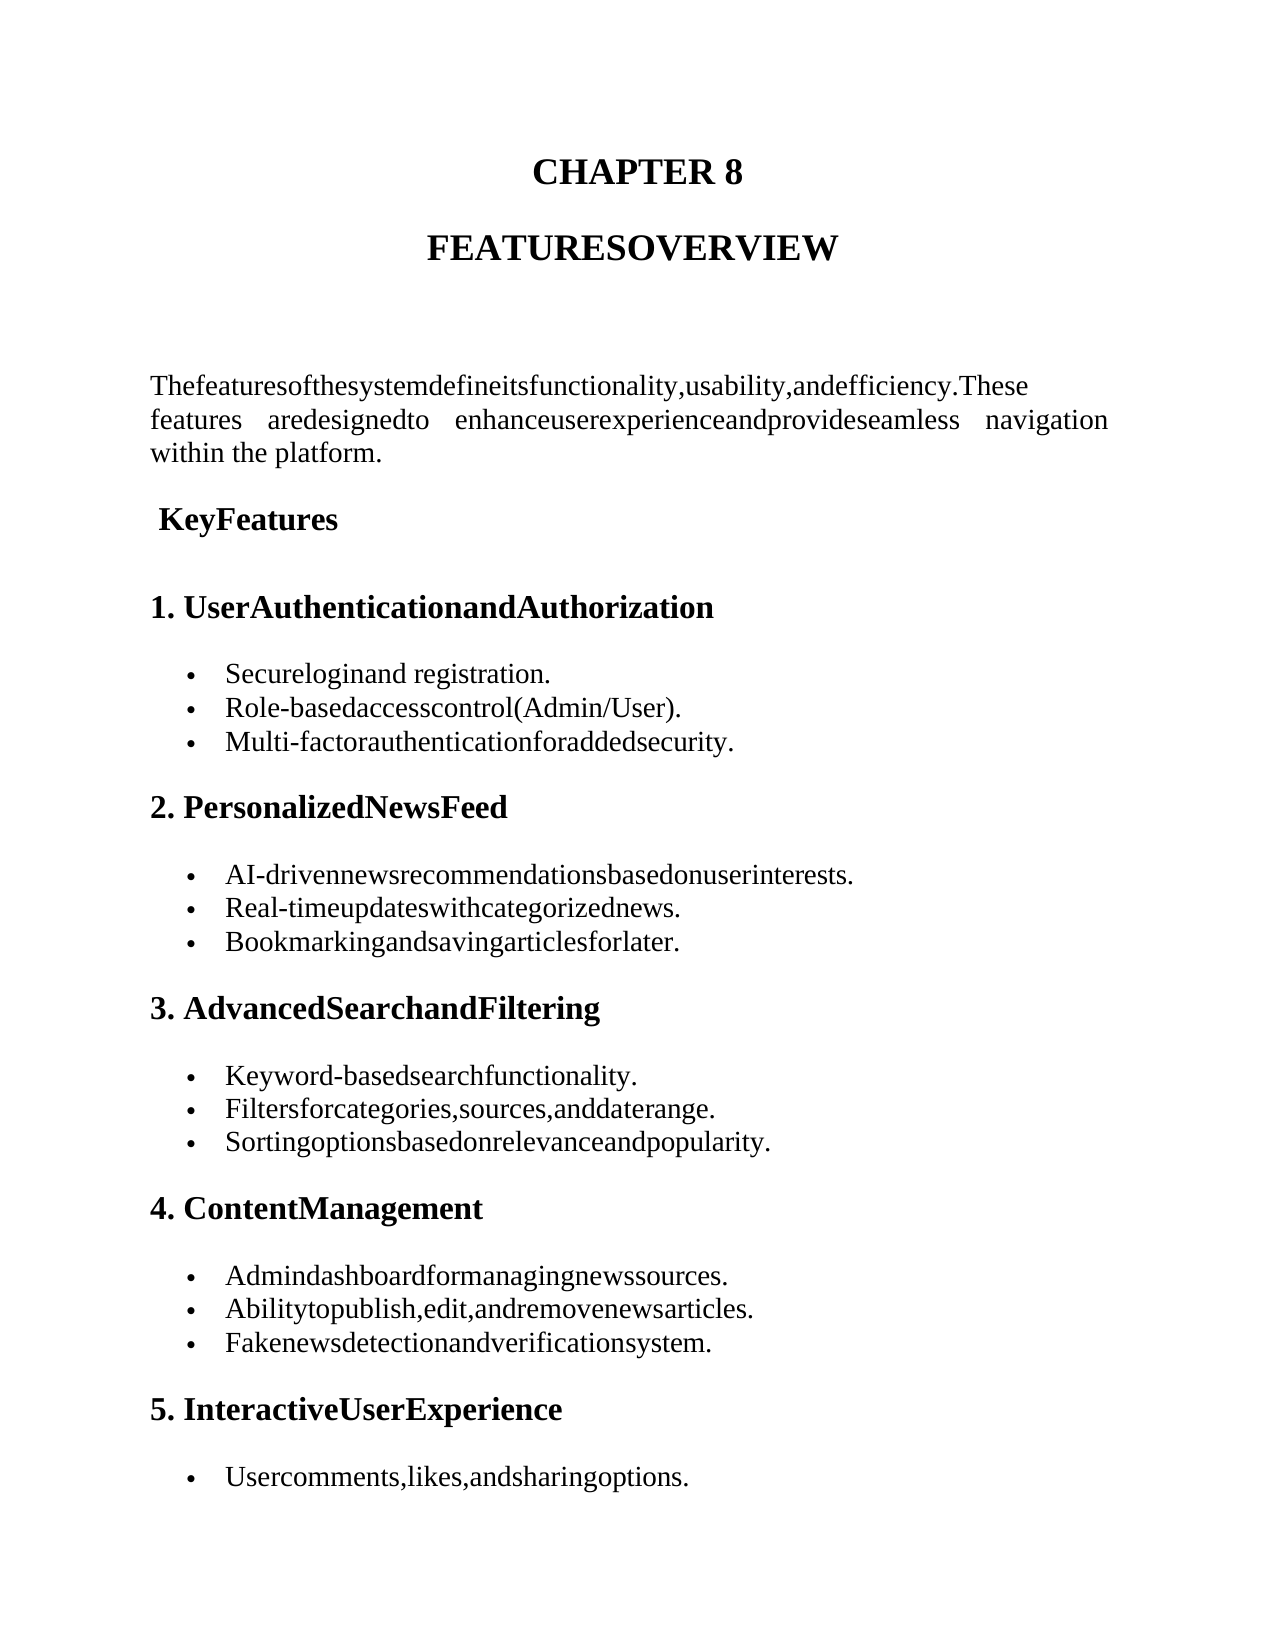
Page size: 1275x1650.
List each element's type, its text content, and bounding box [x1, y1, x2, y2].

list Bookmarkingandsavingarticlesforlater. [187, 925, 1200, 958]
list Fakenewsdetectionandverificationsystem. [187, 1325, 1200, 1359]
text Thefeaturesofthesystemdefineitsfunctionality,usability,andefficiency.These features aredesignedto enhanceuserexperienceandprovideseamless navigation within the platform. [150, 368, 1109, 469]
list Real-timeupdateswithcategorizednews. [187, 891, 1200, 925]
subtitle InteractiveUserExperience [150, 1389, 1200, 1427]
list UserAuthenticationandAuthorization [150, 587, 1200, 626]
list Role-basedaccesscontrol(Admin/User). [187, 691, 1200, 724]
subtitle CHAPTER 8 FEATURESOVERVIEW [427, 149, 895, 268]
subtitle AdvancedSearchandFiltering [150, 988, 1200, 1027]
list Admindashboardformanagingnewssources. [187, 1258, 1200, 1292]
subtitle KeyFeatures [158, 499, 1200, 537]
list Keyword-basedsearchfunctionality. [187, 1058, 1200, 1091]
list AI-drivennewsrecommendationsbasedonuserinterests. [187, 857, 1200, 891]
subtitle PersonalizedNewsFeed [150, 788, 1200, 826]
list Filtersforcategories,sources,anddaterange. [187, 1092, 1200, 1125]
list Abilitytopublish,edit,andremovenewsarticles. [187, 1292, 1200, 1325]
subtitle ContentManagement [150, 1188, 1200, 1227]
list Multi-factorauthenticationforaddedsecurity. [187, 724, 1200, 758]
list Usercomments,likes,andsharingoptions. [187, 1459, 1200, 1492]
list Secureloginand registration. [187, 657, 1200, 691]
list Sortingoptionsbasedonrelevanceandpopularity. [187, 1125, 1200, 1158]
